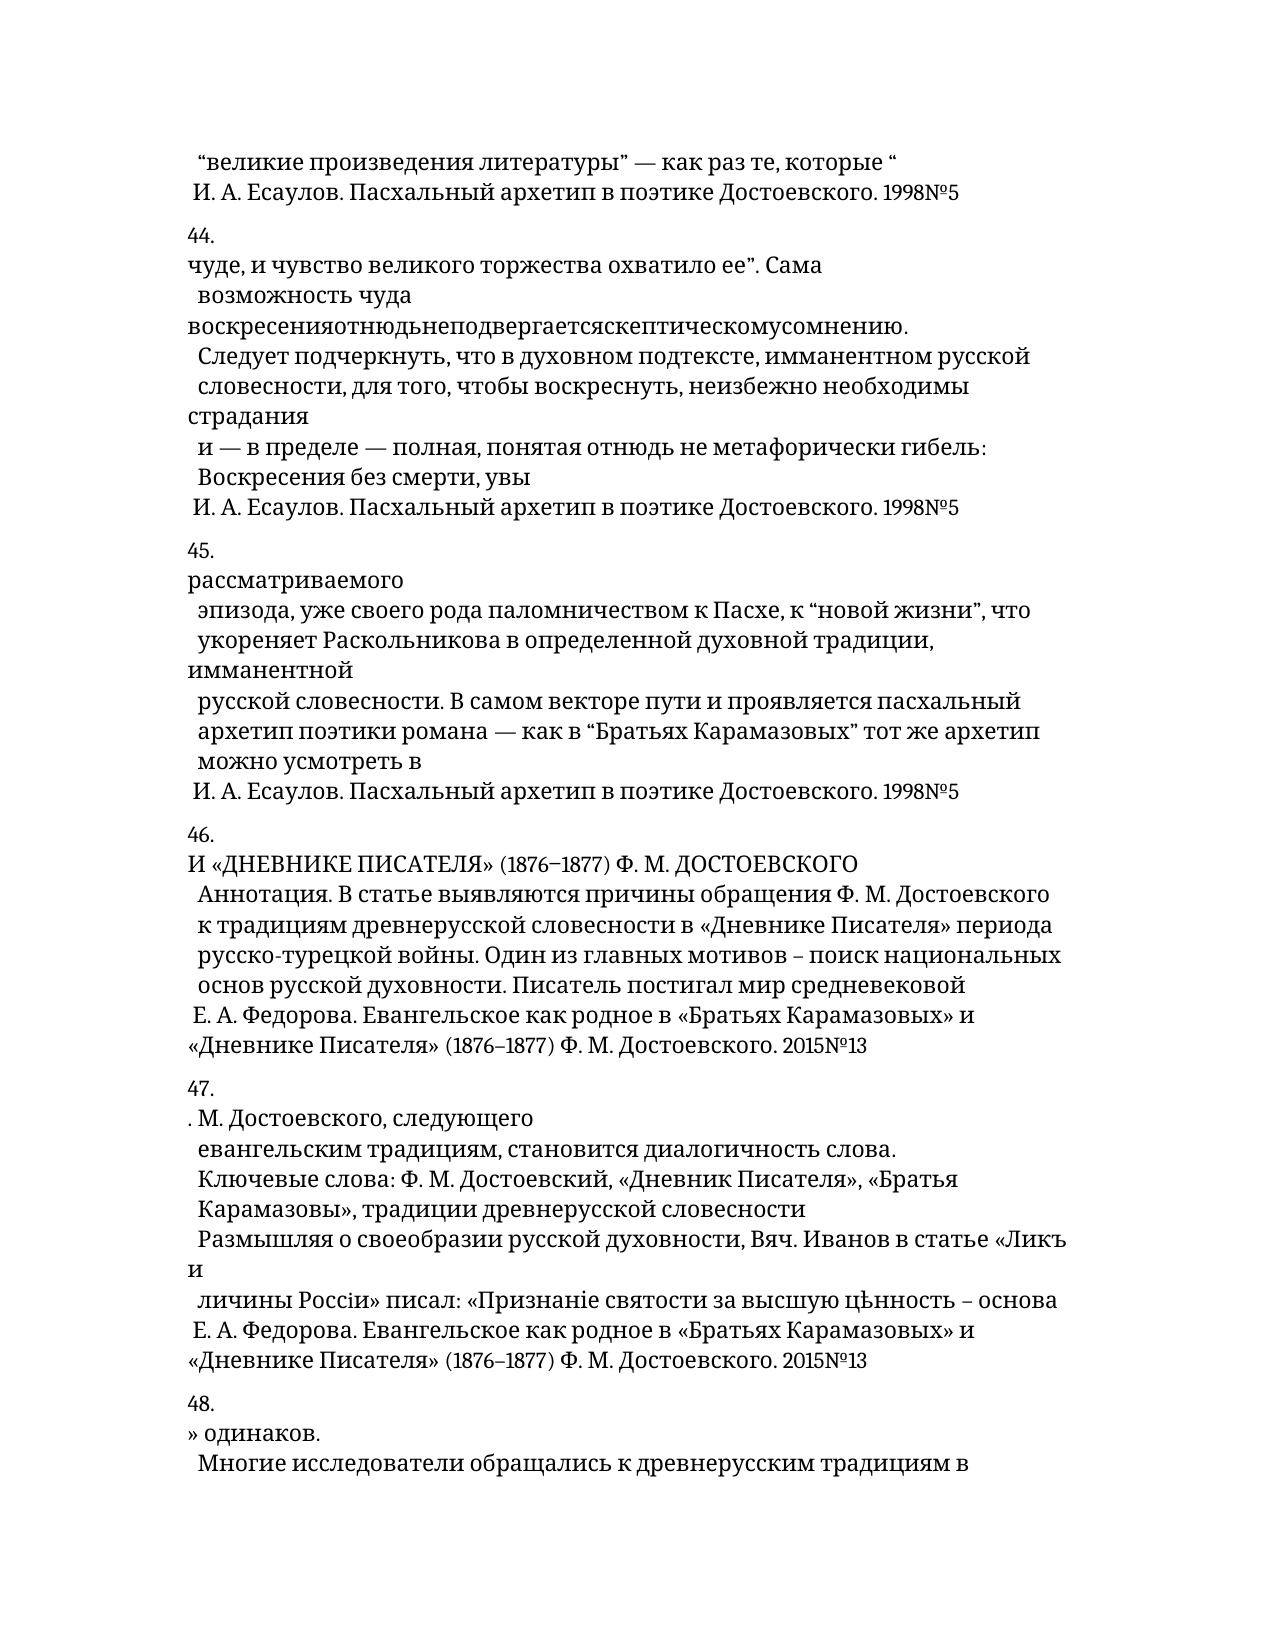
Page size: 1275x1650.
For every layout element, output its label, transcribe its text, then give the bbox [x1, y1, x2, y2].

text 45. рассматриваемого эпизода, уже своего рода паломничеством к Пасхе, к “новой жизни”, что укореняет Раскольникова в определенной духовной традиции, имманентной русской словесности. В самом векторе пути и проявляется пасхальный архетип поэтики романа ― как в “Братьях Карамазовых” тот же архетип можно усмотреть в И. А. Есаулов. Пасхальный архетип в поэтике Достоевского. 1998№5 [187, 537, 1087, 806]
text 44. чуде, и чувство великого торжества охватило ее”. Сама возможность чуда воскресенияотнюдьнеподвергаетсяскептическомусомнению. Следует подчеркнуть, что в духовном подтексте, имманентном русской словесности, для того, чтобы воскреснуть, неизбежно необходимы страдания и ― в пределе ― полная, понятая отнюдь не метафорически гибель: Воскресения без смерти, увы И. А. Есаулов. Пасхальный архетип в поэтике Достоевского. 1998№5 [187, 223, 1087, 521]
text 47. . М. Достоевского, следующего евангельским традициям, становится диалогичность слова. Ключевые слова: Ф. М. Достоевский, «Дневник Писателя», «Братья Карамазовы», традиции древнерусской словесности Размышляя о своеобразии русской духовности, Вяч. Иванов в статье «Ликъ и личины Россiи» писал: «Признаніе святости за высшую цѣнность – основа Е. А. Федорова. Евангельское как родное в «Братьях Карамазовых» и «Дневнике Писателя» (1876–1877) Ф. М. Достоевского. 2015№13 [187, 1076, 1087, 1374]
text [187, 150, 1087, 207]
text 46. И «ДНЕВНИКЕ ПИСАТЕЛЯ» (1876‒1877) Ф. М. ДОСТОЕВСКОГО Аннотация. В статье выявляются причины обращения Ф. М. Достоевского к традициям древнерусской словесности в «Дневнике Писателя» периода русско-турецкой войны. Один из главных мотивов – поиск национальных основ русской духовности. Писатель постигал мир средневековой Е. А. Федорова. Евангельское как родное в «Братьях Карамазовых» и «Дневнике Писателя» (1876–1877) Ф. М. Достоевского. 2015№13 [187, 822, 1087, 1060]
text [187, 1391, 1087, 1477]
